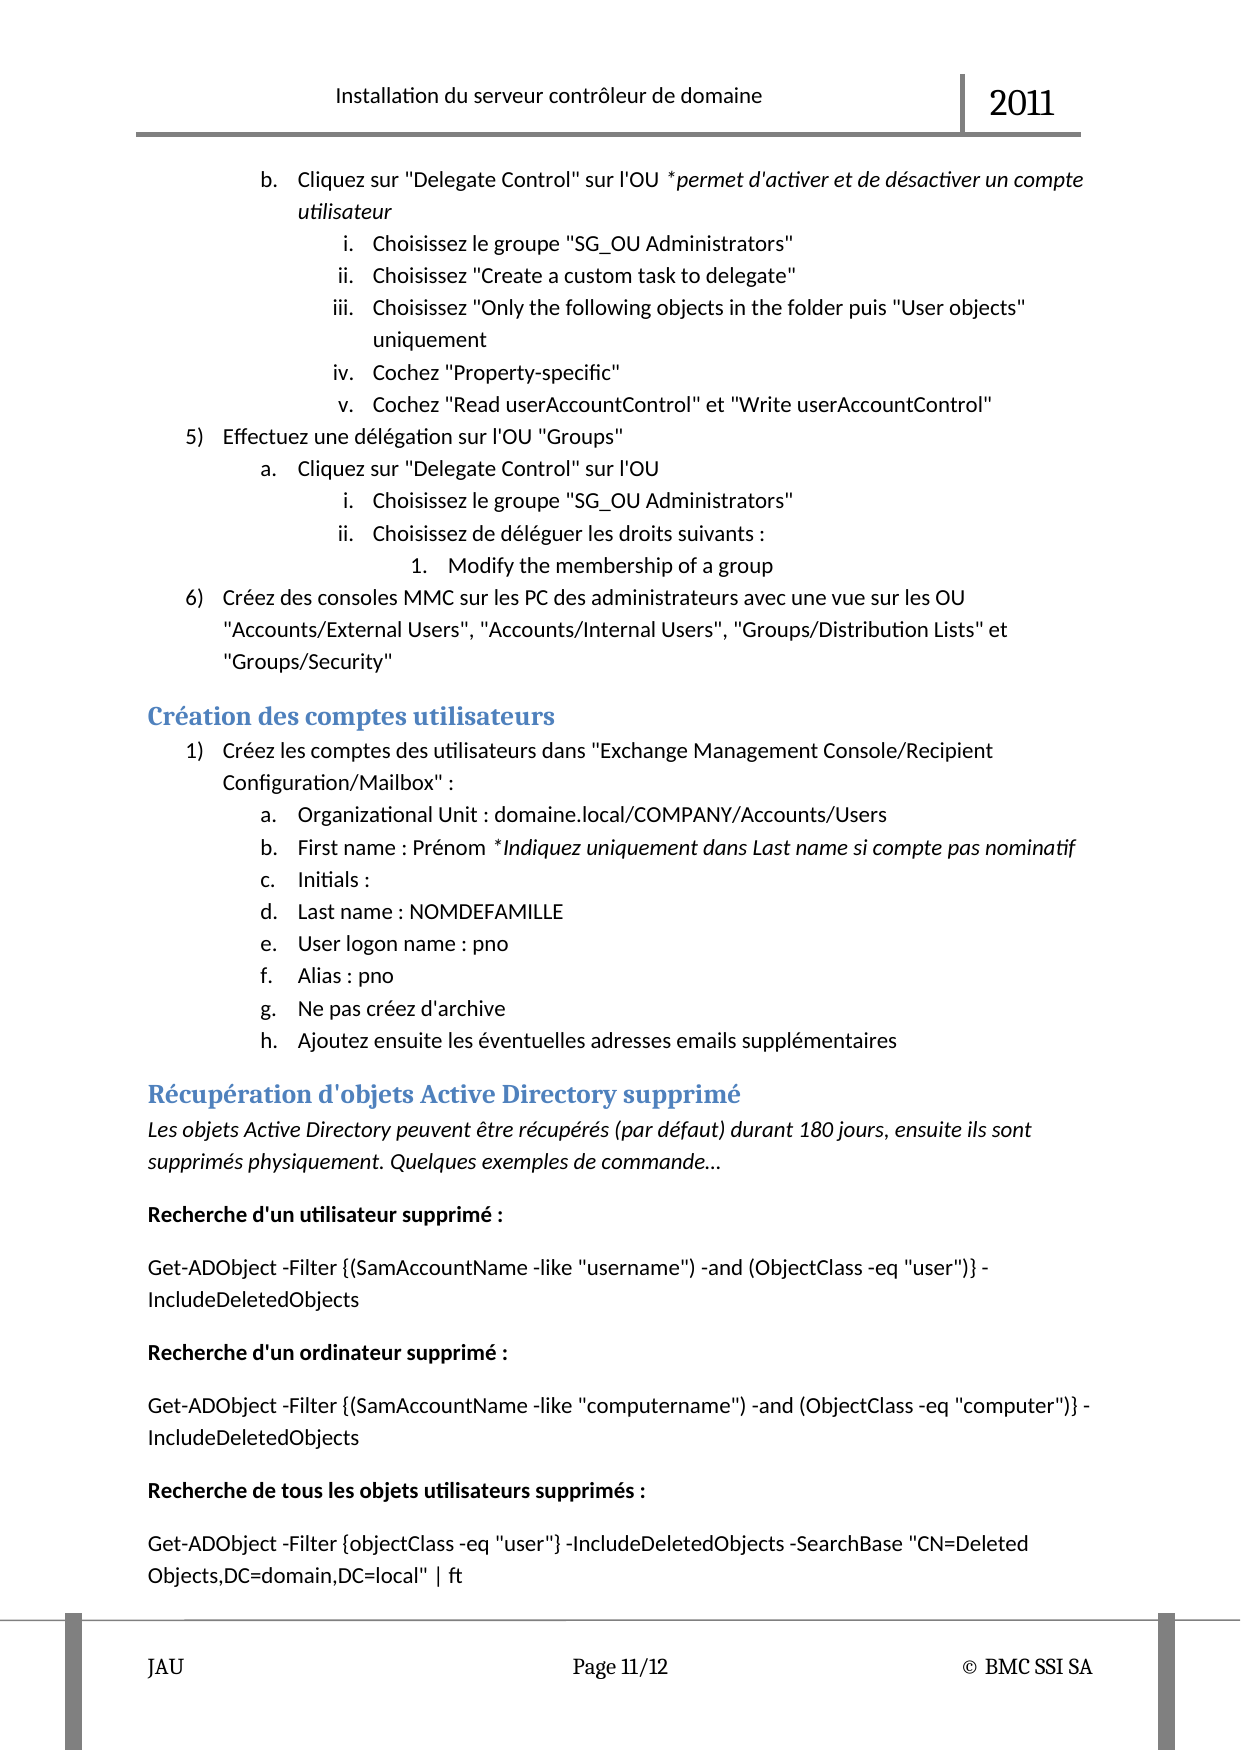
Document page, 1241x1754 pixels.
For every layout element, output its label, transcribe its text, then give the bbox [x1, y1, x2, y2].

list User logon name : pno [260, 929, 1092, 957]
text Les objets Active Directory peuvent être récupérés (par défaut) durant 180 jours, ensuite ils sont supprimés physiquement. Quelques exemples de commande… [148, 1115, 1092, 1175]
list Alias : pno [260, 962, 1092, 989]
text Recherche d'un ordinateur supprimé : [148, 1338, 1092, 1366]
list Cliquez sur "Delegate Control" sur l'OU *permet d'activer et de désactiver un compte utilisateur [260, 165, 1092, 225]
list Last name : NOMDEFAMILLE [260, 897, 1092, 925]
list Choisissez "Only the following objects in the folder puis "User objects" uniquement [354, 293, 1092, 354]
text Get-ADObject -Filter {(SamAccountName -like "computername") -and (ObjectClass -eq "computer")} -IncludeDeletedObjects [148, 1391, 1092, 1451]
list Choisissez le groupe "SG_OU Administrators" [354, 229, 1092, 257]
list Organizational Unit : domaine.local/COMPANY/Accounts/Users [260, 801, 1092, 829]
subtitle Création des comptes utilisateurs [148, 701, 1092, 732]
list Choisissez de déléguer les droits suivants : [354, 519, 1092, 547]
subtitle Récupération d'objets Active Directory supprimé [148, 1079, 1092, 1110]
text Recherche d'un utilisateur supprimé : [148, 1200, 1092, 1228]
list Choisissez "Create a custom task to delegate" [354, 261, 1092, 289]
list Créez les comptes des utilisateurs dans "Exchange Management Console/Recipient Configuration/Mailbox" : [185, 736, 1092, 796]
list Créez des consoles MMC sur les PC des administrateurs avec une vue sur les OU "Accounts/External Users", "Accounts/Internal Users", "Groups/Distribution Lists" et "Groups/Security" [185, 583, 1092, 676]
list Modify the membership of a group [410, 551, 1092, 579]
list Cliquez sur "Delegate Control" sur l'OU [260, 454, 1092, 482]
list Effectuez une délégation sur l'OU "Groups" [185, 422, 1092, 450]
list Choisissez le groupe "SG_OU Administrators" [354, 487, 1092, 514]
text Get-ADObject -Filter {objectClass -eq "user"} -IncludeDeletedObjects -SearchBase "CN=Deleted Objects,DC=domain,DC=local" | ft [148, 1529, 1092, 1589]
text Get-ADObject -Filter {(SamAccountName -like "username") -and (ObjectClass -eq "user")} -IncludeDeletedObjects [148, 1253, 1092, 1313]
text Recherche de tous les objets utilisateurs supprimés : [148, 1476, 1092, 1504]
list Initials : [260, 865, 1092, 893]
list Ne pas créez d'archive [260, 994, 1092, 1022]
list Cochez "Property-specific" [354, 358, 1092, 386]
list Cochez "Read userAccountControl" et "Write userAccountControl" [354, 390, 1092, 418]
list First name : Prénom *Indiquez uniquement dans Last name si compte pas nominatif [260, 833, 1092, 861]
list Ajoutez ensuite les éventuelles adresses emails supplémentaires [260, 1026, 1092, 1054]
